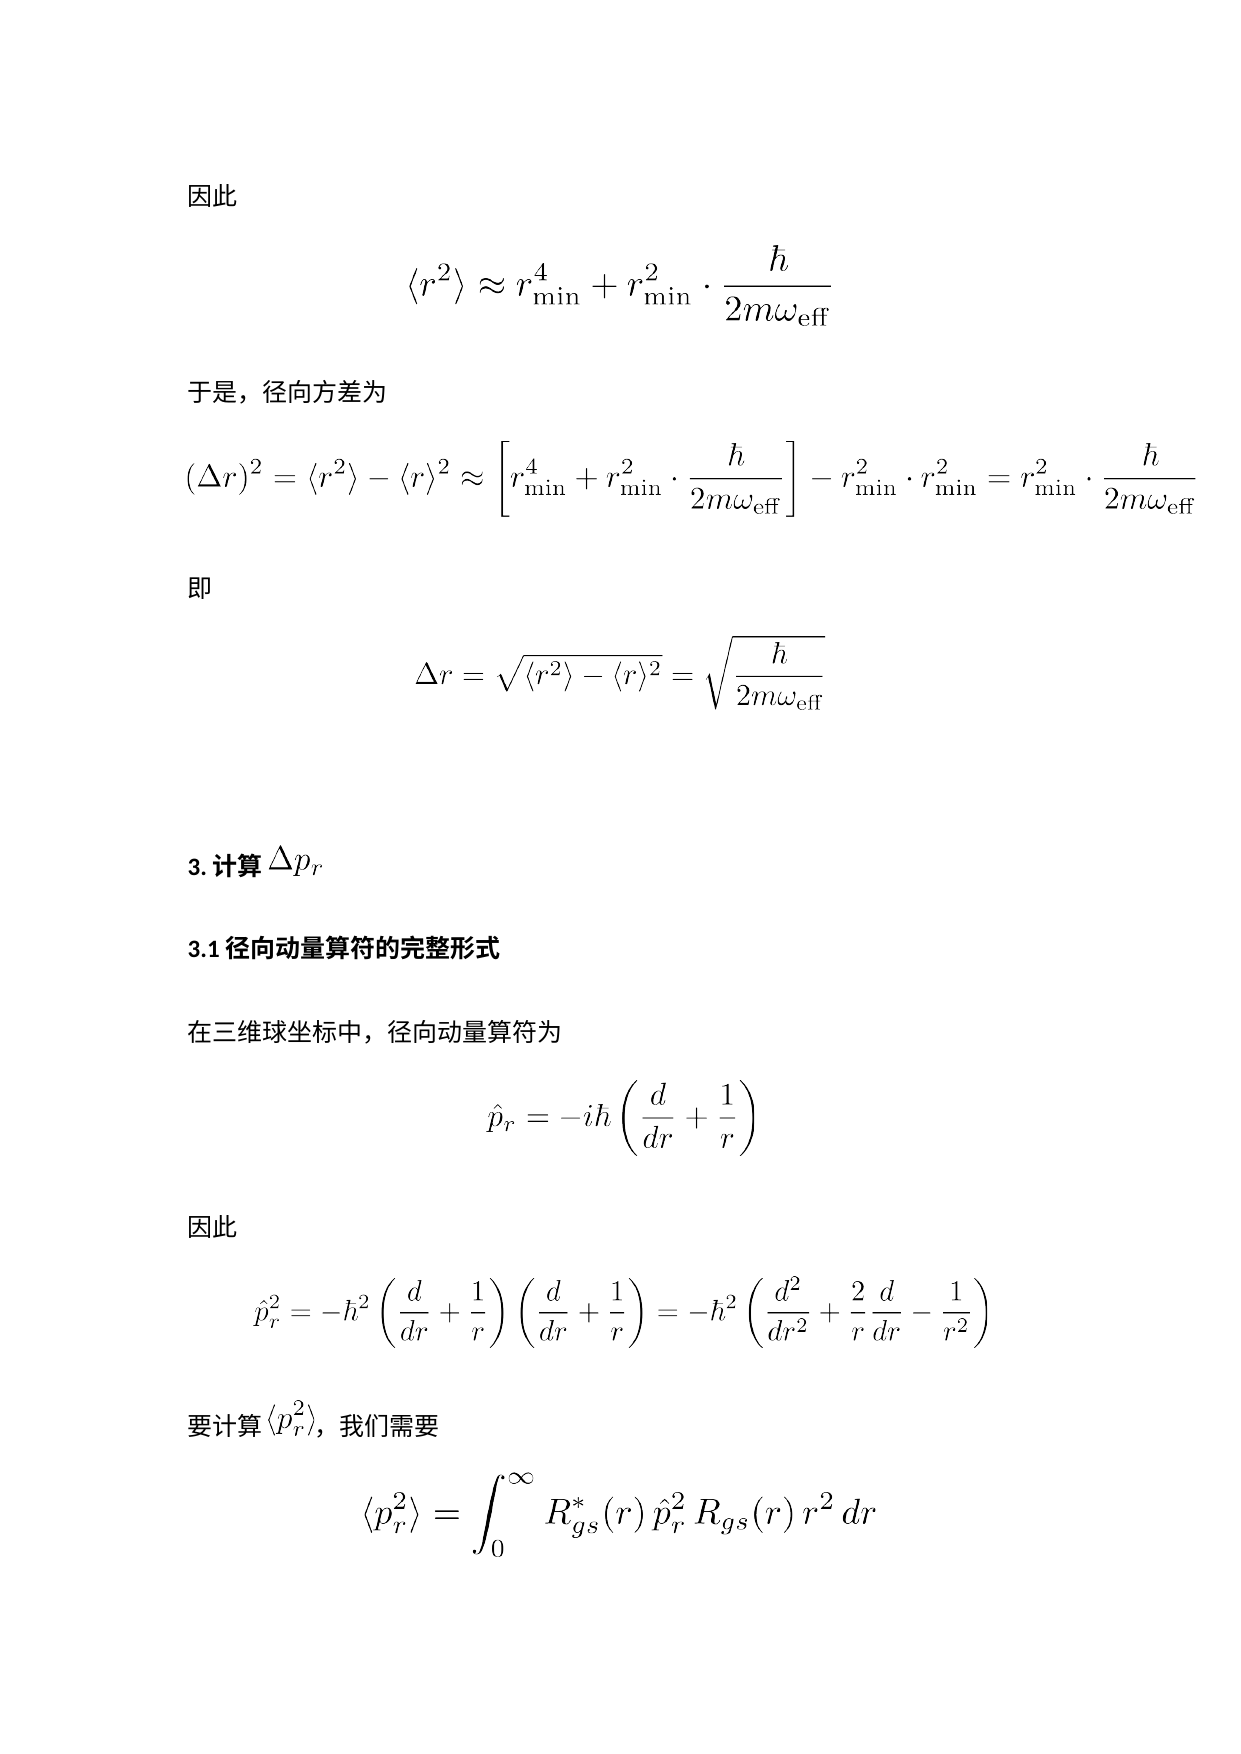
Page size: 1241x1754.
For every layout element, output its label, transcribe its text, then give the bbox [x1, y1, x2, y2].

picture [409, 245, 831, 326]
picture [486, 1080, 755, 1156]
text 于是，径向方差为 [187, 358, 1053, 423]
picture [187, 441, 1196, 517]
list 计算 [187, 831, 1053, 896]
text 在三维球坐标中，径向动量算符为 [187, 998, 1053, 1063]
picture [268, 845, 322, 876]
picture [253, 1276, 988, 1348]
list 3.1 径向动量算符的完整形式 [187, 914, 1053, 979]
picture [268, 1400, 315, 1436]
picture [415, 636, 826, 710]
picture [364, 1472, 876, 1557]
list 因此 [187, 1193, 1053, 1258]
text 因此 [187, 162, 1053, 227]
text 即 [187, 554, 1053, 619]
text 要计算 ，我们需要 [187, 1389, 1053, 1454]
